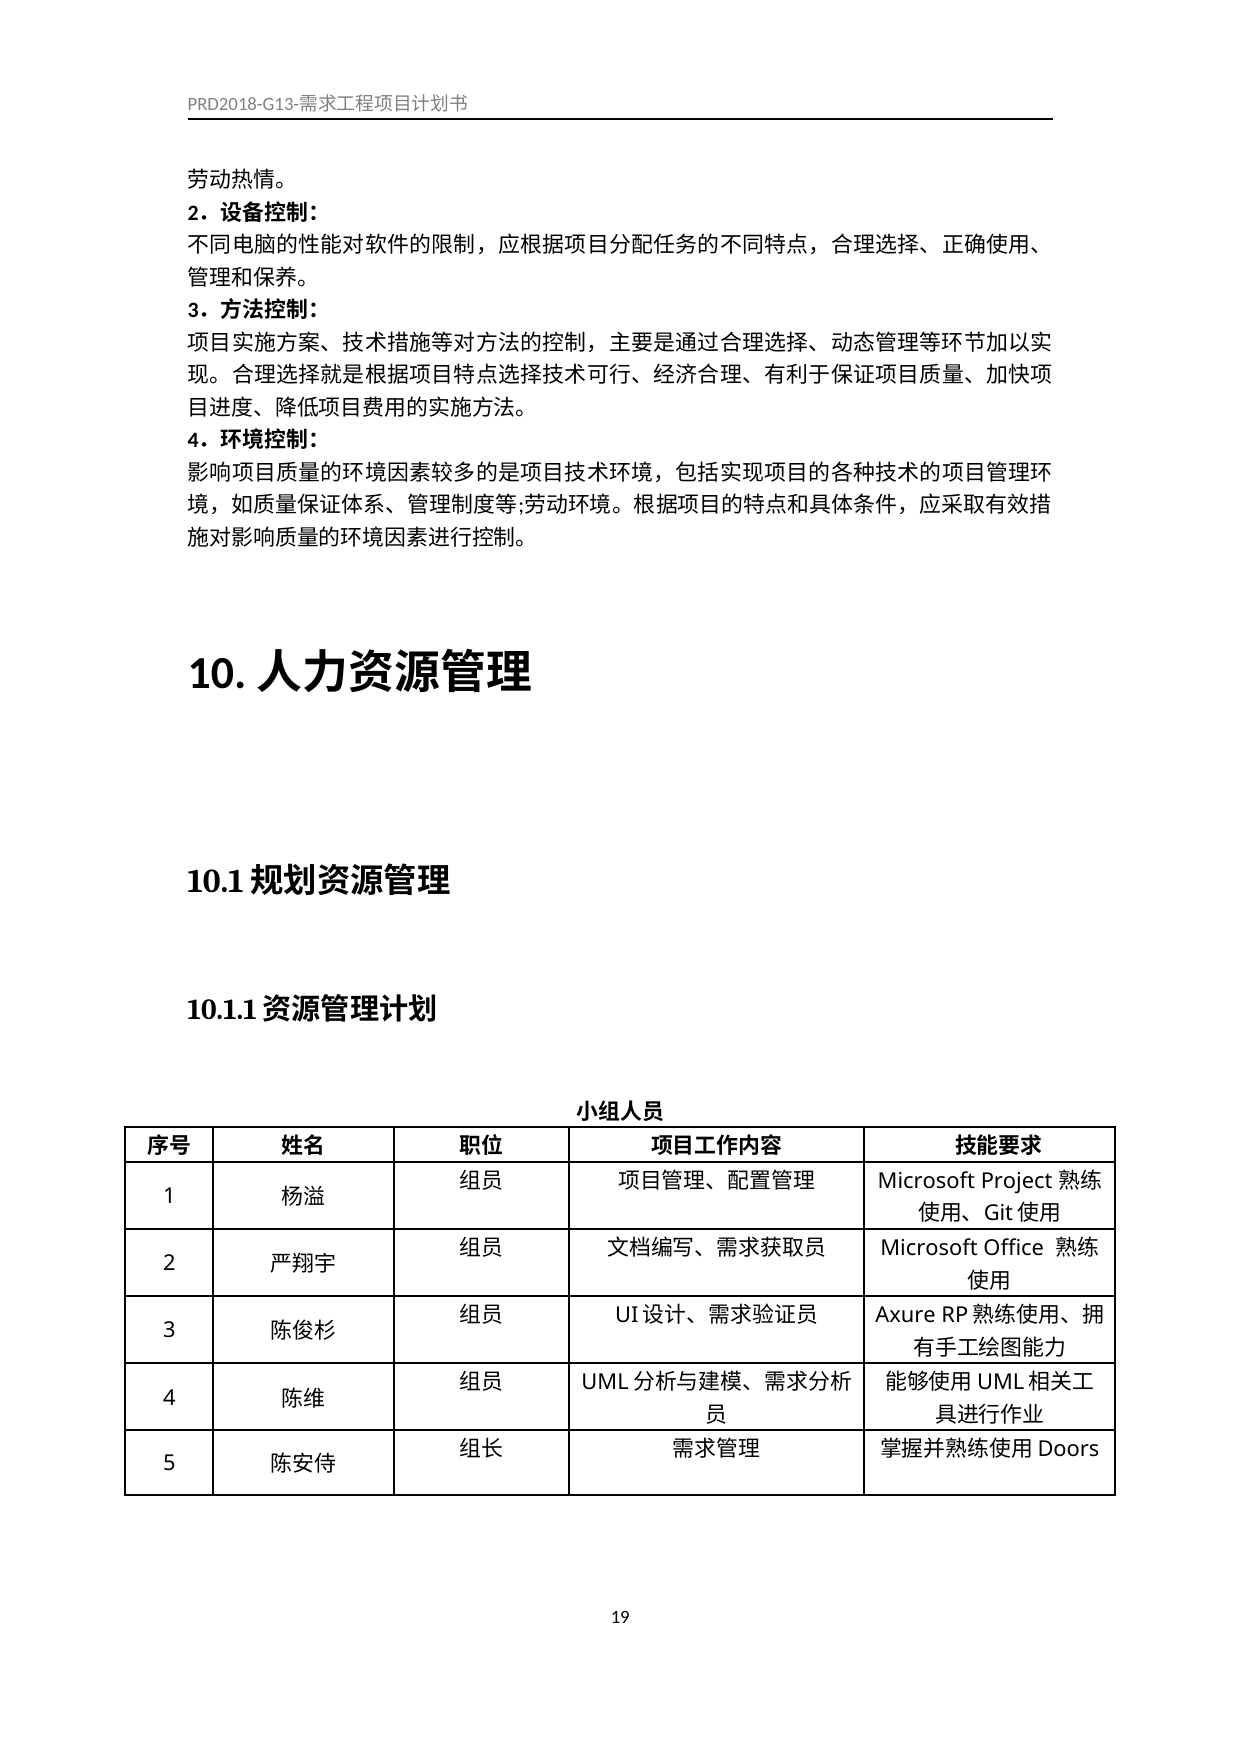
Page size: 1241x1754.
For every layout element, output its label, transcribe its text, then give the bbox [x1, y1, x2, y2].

table_header 项目工作内容 [570, 1128, 863, 1161]
table_cell 杨溢 [214, 1163, 393, 1228]
table_cell UI设计、需求验证员 [570, 1297, 863, 1362]
text 小组人员 [187, 1093, 1053, 1126]
text 不同电脑的性能对软件的限制，应根据项目分配任务的不同特点，合理选择、正确使用、管理和保养。 [187, 227, 1053, 292]
text 影响项目质量的环境因素较多的是项目技术环境，包括实现项目的各种技术的项目管理环境，如质量保证体系、管理制度等;劳动环境。根据项目的特点和具体条件，应采取有效措施对影响质量的环境因素进行控制。 [187, 454, 1053, 552]
text 项目实施方案、技术措施等对方法的控制，主要是通过合理选择、动态管理等环节加以实现。合理选择就是根据项目特点选择技术可行、经济合理、有利于保证项目质量、加快项目进度、降低项目费用的实施方法。 [187, 324, 1053, 422]
table_cell UML分析与建模、需求分析员 [570, 1364, 863, 1429]
table_cell Microsoft Project 熟练使用、Git使用 [865, 1163, 1114, 1228]
table_cell 组员 [395, 1163, 568, 1228]
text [187, 162, 1053, 194]
table_cell 5 [126, 1431, 212, 1494]
table_cell 组员 [395, 1364, 568, 1429]
table_cell 需求管理 [570, 1431, 863, 1494]
table_cell 陈俊杉 [214, 1297, 393, 1362]
table_header 序号 [126, 1128, 212, 1161]
table_header 技能要求 [865, 1128, 1114, 1161]
table_cell Axure RP熟练使用、拥有手工绘图能力 [865, 1297, 1114, 1362]
table_cell 组员 [395, 1297, 568, 1362]
table_cell 严翔宇 [214, 1230, 393, 1295]
table_cell 文档编写、需求获取员 [570, 1230, 863, 1295]
table_cell 能够使用UML相关工具进行作业 [865, 1364, 1114, 1429]
table_cell 陈安侍 [214, 1431, 393, 1494]
table_cell 1 [126, 1163, 212, 1228]
text 3．方法控制： [187, 292, 1053, 324]
table_cell 3 [126, 1297, 212, 1362]
table_cell 掌握并熟练使用Doors [865, 1431, 1114, 1494]
subtitle 10.1规划资源管理 [187, 845, 1053, 910]
table_cell 2 [126, 1230, 212, 1295]
text 4．环境控制： [187, 422, 1053, 454]
table_cell 4 [126, 1364, 212, 1429]
table_cell Microsoft Office 熟练使用 [865, 1230, 1114, 1295]
subtitle 10.1.1资源管理计划 [187, 974, 1053, 1039]
table_cell 组员 [395, 1230, 568, 1295]
table_header 姓名 [214, 1128, 393, 1161]
table_cell 项目管理、配置管理 [570, 1163, 863, 1228]
text 2．设备控制： [187, 194, 1053, 227]
table_header 职位 [395, 1128, 568, 1161]
table_cell 组长 [395, 1431, 568, 1494]
table_cell 陈维 [214, 1364, 393, 1429]
subtitle 10. 人力资源管理 [187, 620, 1053, 717]
